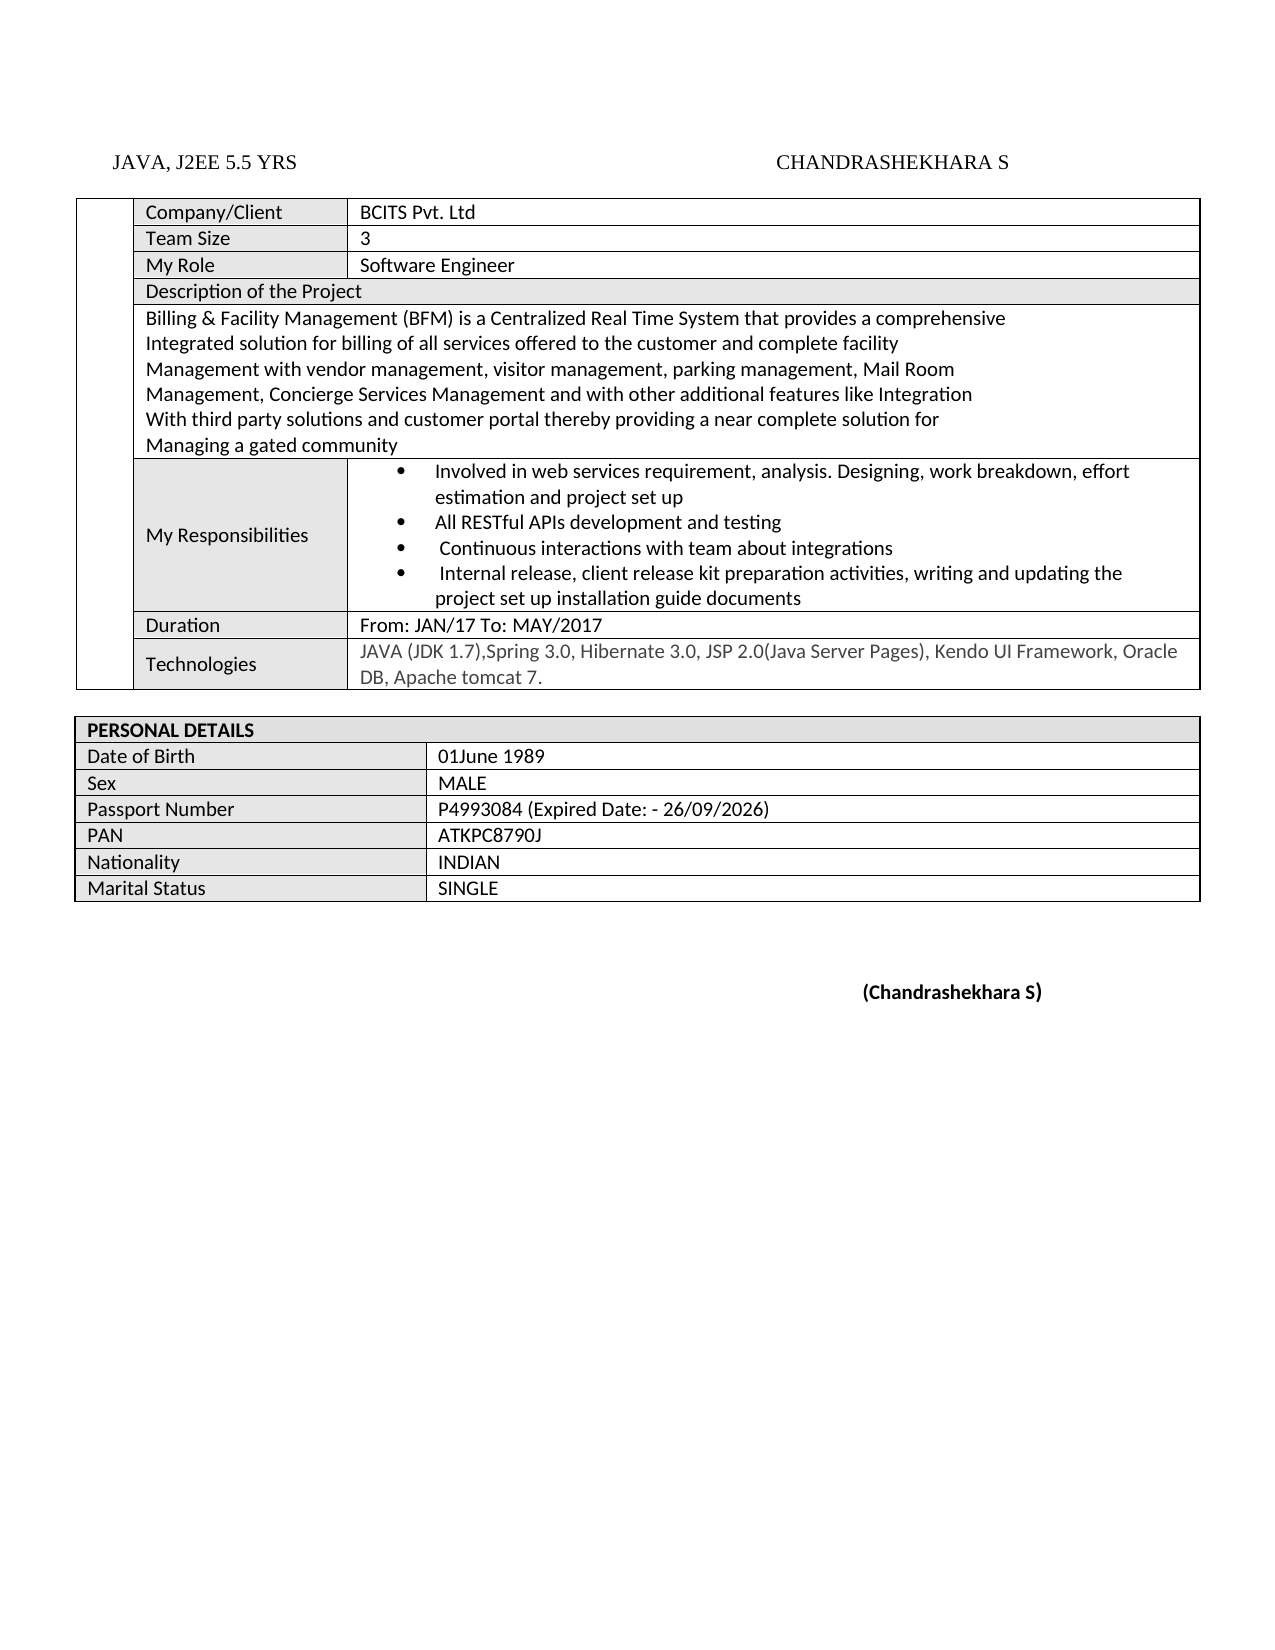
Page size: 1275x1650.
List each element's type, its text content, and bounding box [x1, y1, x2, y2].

table_cell Team Size [134, 226, 347, 251]
table_cell ATKPC8790J [427, 823, 1199, 848]
table_cell Billing & Facility Management (BFM) is a Centralized Real Time System that provides a comprehensive Integrated solution for billing of all services offered to the customer and complete facility Management with vendor management, visitor management, parking management, Mail Room Management, Concierge Services Management and with other additional features like Integration With third party solutions and customer portal thereby providing a near complete solution for Managing a gated community [134, 305, 1199, 457]
table_cell Technologies [134, 639, 347, 689]
table_cell Nationality [76, 849, 426, 874]
table_cell My Role [134, 252, 347, 277]
table_cell Sex [76, 770, 426, 795]
table_cell Software Engineer [348, 252, 1199, 277]
table_cell INDIAN [427, 849, 1199, 874]
table_cell Passport Number [76, 796, 426, 822]
table_cell 3 [348, 226, 1199, 251]
table_cell PAN [76, 823, 426, 848]
text (Chandrashekhara S) [112, 977, 1162, 1005]
table_cell JAVA (JDK 1.7),Spring 3.0, Hibernate 3.0, JSP 2.0(Java Server Pages), Kendo UI Framework, Oracle DB, Apache tomcat 7. [348, 639, 1199, 689]
table_cell 01June 1989 [427, 743, 1199, 769]
table_cell From: JAN/17 To: MAY/2017 [348, 612, 1199, 637]
table_cell [77, 199, 133, 689]
table_header PERSONAL DETAILS [76, 717, 1199, 742]
table_cell Marital Status [76, 876, 426, 901]
table_cell My Responsibilities [134, 459, 347, 611]
table_cell MALE [427, 770, 1199, 795]
table_cell Involved in web services requirement, analysis. Designing, work breakdown, effort estimation and project set up All RESTful APIs development and testing Continuous interactions with team about integrations Internal release, client release kit preparation activities, writing and updating the project set up installation guide documents [348, 459, 1199, 611]
table_cell Date of Birth [76, 743, 426, 769]
table_cell Duration [134, 612, 347, 637]
table_cell BCITS Pvt. Ltd [348, 199, 1199, 224]
table_cell P4993084 (Expired Date: - 26/09/2026) [427, 796, 1199, 822]
table_cell SINGLE [427, 876, 1199, 901]
table_cell Company/Client [134, 199, 347, 224]
table_cell Description of the Project [134, 279, 1199, 304]
